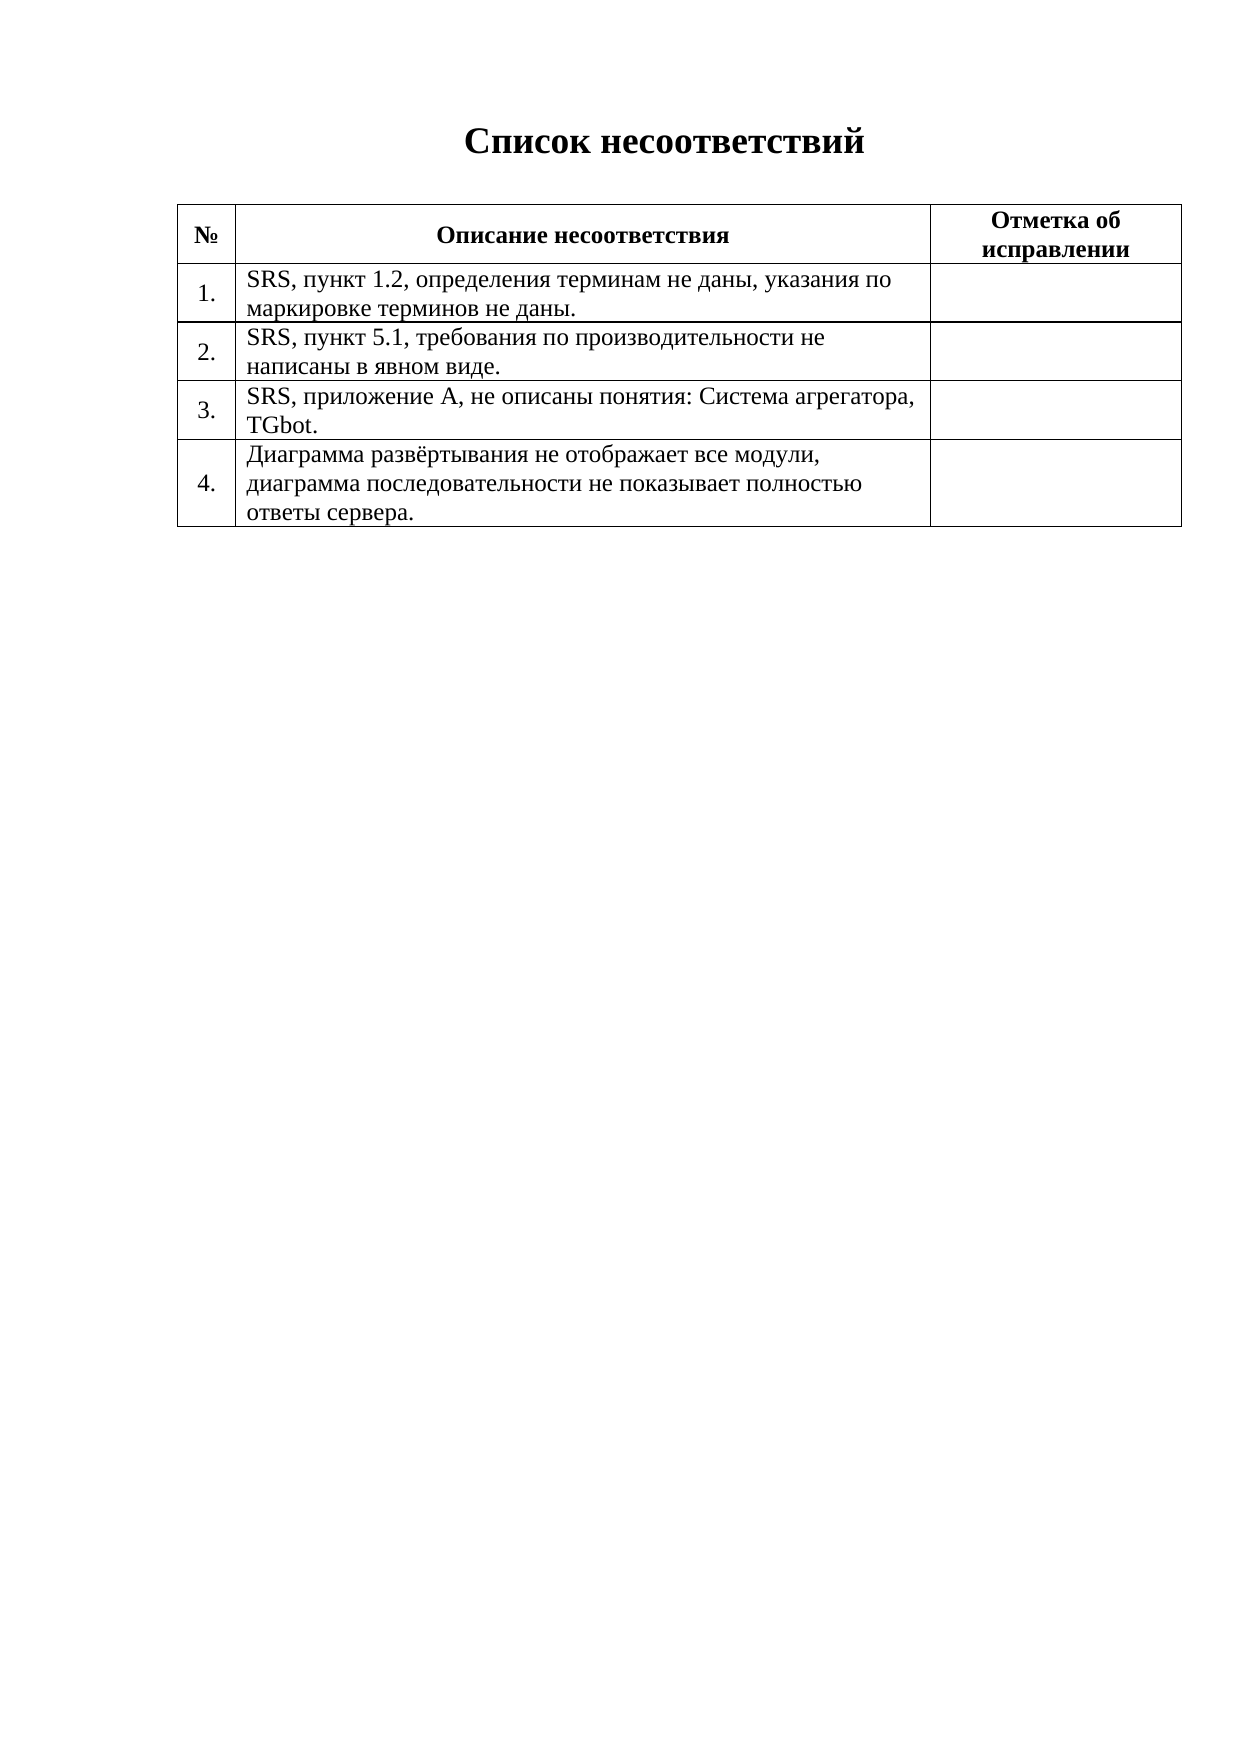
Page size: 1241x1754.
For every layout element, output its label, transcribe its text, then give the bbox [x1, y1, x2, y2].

table_cell [931, 264, 1181, 321]
table_header Описание несоответствия [236, 205, 930, 263]
table_cell 1. [178, 264, 235, 321]
table_header № [178, 205, 235, 263]
list Список несоответствий [177, 118, 1152, 161]
table_cell SRS, пункт 5.1, требования по производительности не написаны в явном виде. [236, 323, 930, 380]
table_header Отметка об исправлении [931, 205, 1181, 263]
table_cell [931, 323, 1181, 380]
table_cell SRS, пункт 1.2, определения терминам не даны, указания по маркировке терминов не даны. [236, 264, 930, 321]
table_cell 3. [178, 381, 235, 438]
table_cell 2. [178, 323, 235, 380]
table_cell [931, 440, 1181, 526]
table_cell Диаграмма развёртывания не отображает все модули, диаграмма последовательности не показывает полностью ответы сервера. [236, 440, 930, 526]
table_cell 4. [178, 440, 235, 526]
table_cell SRS, приложение А, не описаны понятия: Система агрегатора, TGbot. [236, 381, 930, 438]
table_cell [931, 381, 1181, 438]
